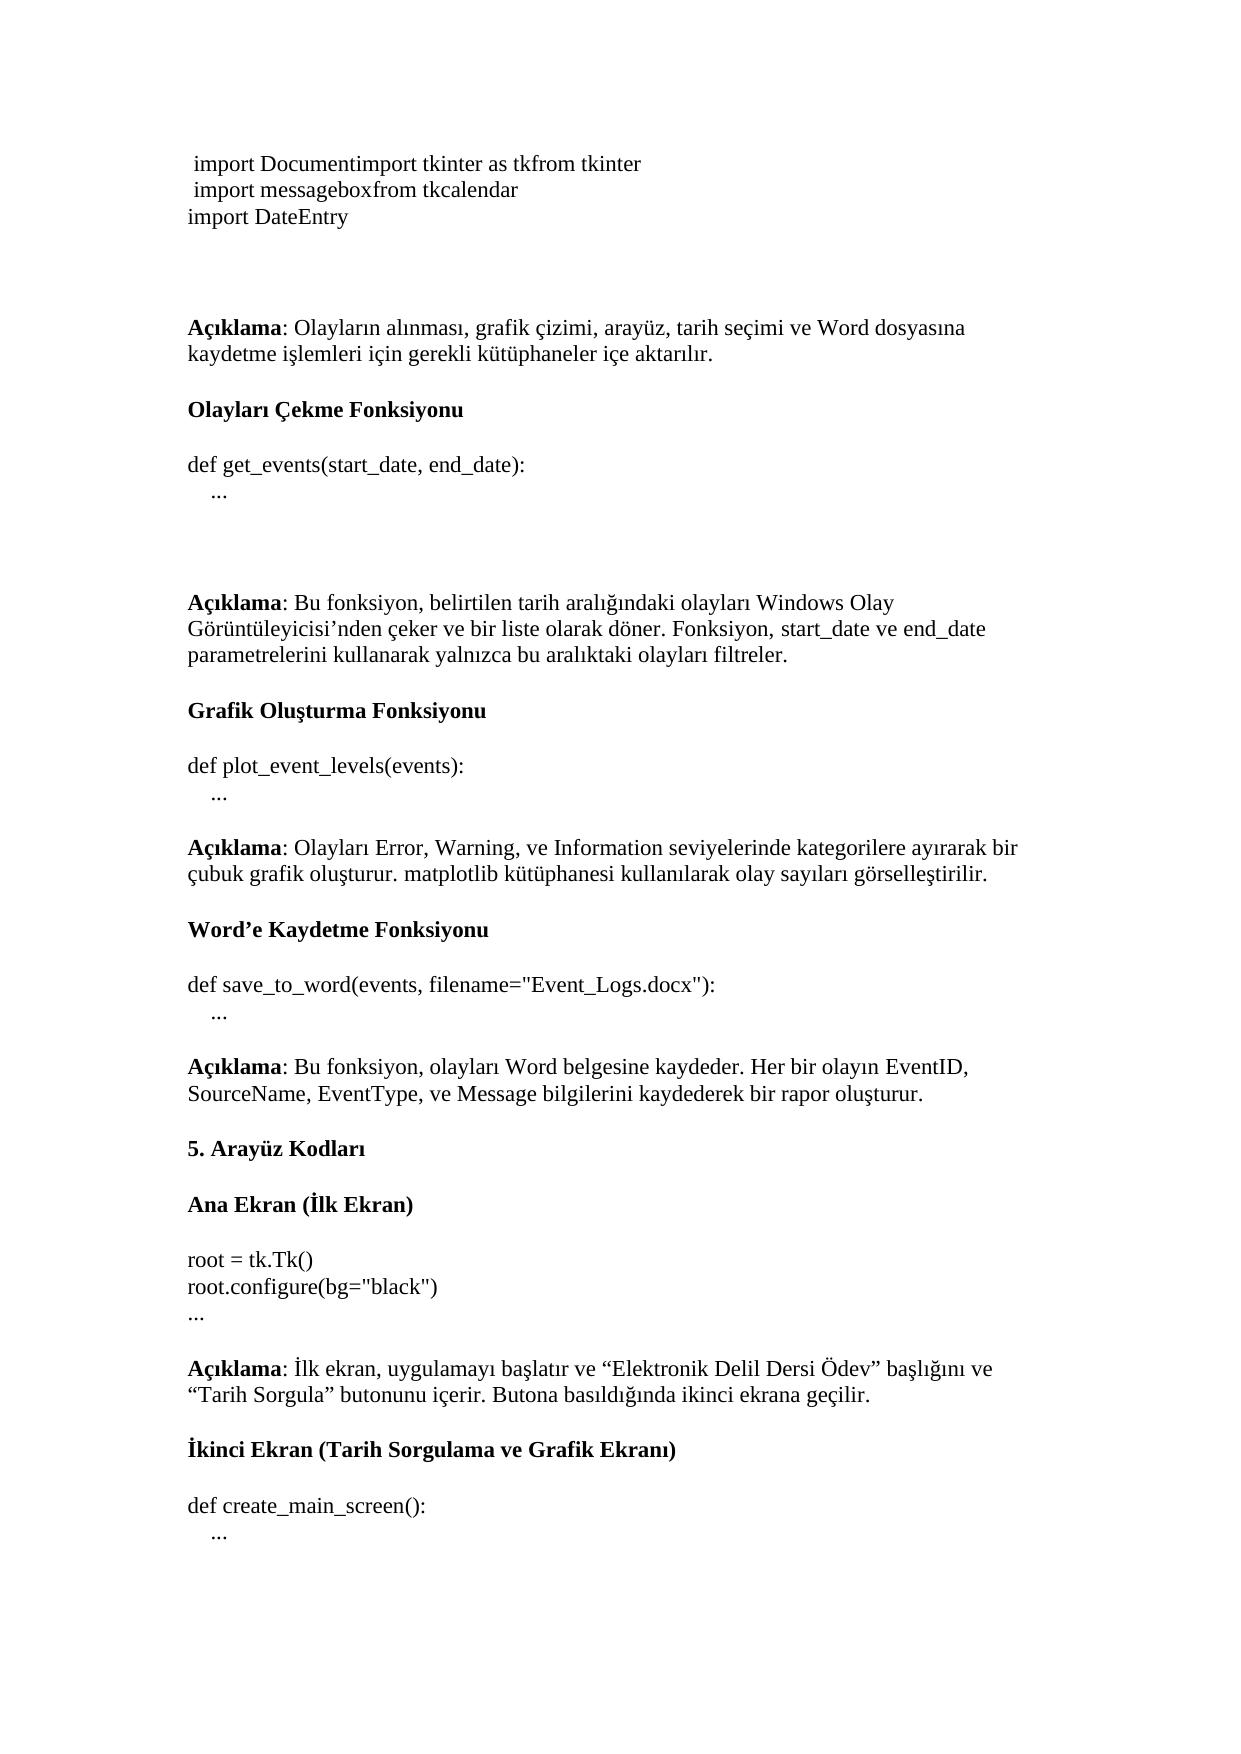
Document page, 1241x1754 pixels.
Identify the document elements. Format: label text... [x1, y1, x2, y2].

list def save_to_word(events, filename="Event_Logs.docx"): [187, 972, 1053, 998]
list import messageboxfrom tkcalendar [187, 176, 1053, 203]
list root = tk.Tk() [187, 1246, 1053, 1273]
list def plot_event_levels(events): [187, 752, 1053, 779]
subtitle Olayları Çekme Fonksiyonu [187, 396, 1053, 422]
list Açıklama: Bu fonksiyon, olayları Word belgesine kaydeder. Her bir olayın EventID, SourceName, EventType, ve Message bilgilerini kaydederek bir rapor oluşturur. [187, 1053, 1053, 1106]
list ... [187, 477, 1053, 504]
list Açıklama: Olayların alınması, grafik çizimi, arayüz, tarih seçimi ve Word dosyasına kaydetme işlemleri için gerekli kütüphaneler içe aktarılır. [187, 314, 1053, 366]
list ... [187, 779, 1053, 805]
list def create_main_screen(): [187, 1492, 1053, 1518]
list ... [187, 1299, 1053, 1325]
list ... [187, 998, 1053, 1024]
list Açıklama: İlk ekran, uygulamayı başlatır ve “Elektronik Delil Dersi Ödev” başlığını ve “Tarih Sorgula” butonunu içerir. Butona basıldığında ikinci ekrana geçilir. [187, 1354, 1053, 1407]
subtitle Ana Ekran (İlk Ekran) [187, 1191, 1053, 1217]
list import Documentimport tkinter as tkfrom tkinter [187, 150, 1053, 176]
list Açıklama: Olayları Error, Warning, ve Information seviyelerinde kategorilere ayırarak bir çubuk grafik oluşturur. matplotlib kütüphanesi kullanılarak olay sayıları görselleştirilir. [187, 834, 1053, 887]
list ... [187, 1518, 1053, 1545]
list Açıklama: Bu fonksiyon, belirtilen tarih aralığındaki olayları Windows Olay Görüntüleyicisi’nden çeker ve bir liste olarak döner. Fonksiyon, start_date ve end_date parametrelerini kullanarak yalnızca bu aralıktaki olayları filtreler. [187, 588, 1053, 668]
subtitle 5. Arayüz Kodları [187, 1135, 1053, 1162]
list root.configure(bg="black") [187, 1273, 1053, 1299]
list import DateEntry [187, 203, 1053, 229]
subtitle Grafik Oluşturma Fonksiyonu [187, 697, 1053, 723]
subtitle Word’e Kaydetme Fonksiyonu [187, 916, 1053, 942]
subtitle İkinci Ekran (Tarih Sorgulama ve Grafik Ekranı) [187, 1436, 1053, 1463]
list def get_events(start_date, end_date): [187, 451, 1053, 477]
